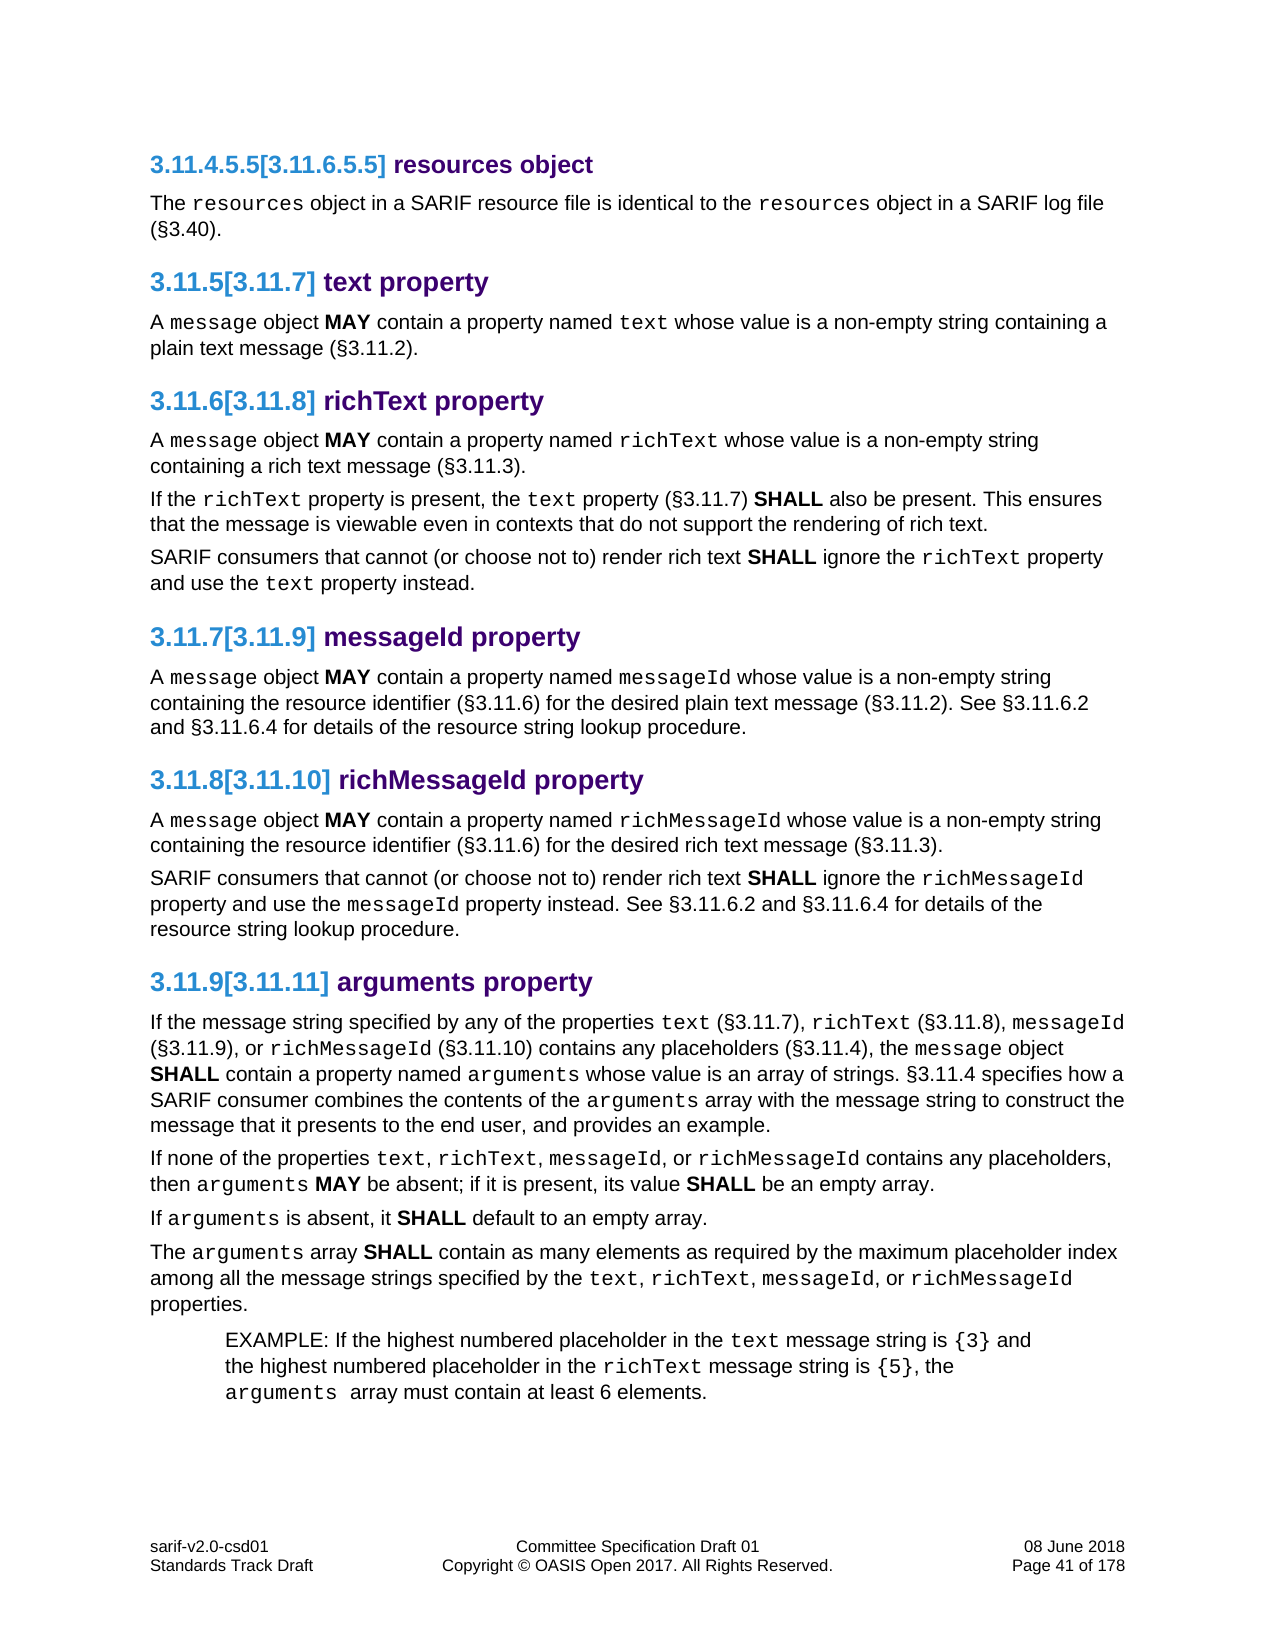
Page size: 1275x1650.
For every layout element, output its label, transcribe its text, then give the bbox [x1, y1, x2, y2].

text If the richText property is present, the text property (§3.11.7) SHALL also be present. This ensures that the message is viewable even in contexts that do not support the rendering of rich text. [150, 486, 1125, 536]
text A message object MAY contain a property named richMessageId whose value is a non-empty string containing the resource identifier (§3.11.6) for the desired rich text message (§3.11.3). [150, 807, 1125, 857]
text SARIF consumers that cannot (or choose not to) render rich text SHALL ignore the richMessageId property and use the messageId property instead. See §3.11.6.2 and §3.11.6.4 for details of the resource string lookup procedure. [150, 866, 1125, 941]
text EXAMPLE: If the highest numbered placeholder in the text message string is {3} and the highest numbered placeholder in the richText message string is {5}, the arguments array must contain at least 6 elements. [225, 1328, 1050, 1405]
text If none of the properties text, richText, messageId, or richMessageId contains any placeholders, then arguments MAY be absent; if it is present, its value SHALL be an empty array. [150, 1146, 1125, 1197]
subtitle richText property [150, 384, 1125, 416]
subtitle arguments property [150, 966, 1125, 997]
subtitle messageId property [150, 621, 1125, 652]
text The resources object in a SARIF resource file is identical to the resources object in a SARIF log file (§3.39). [150, 191, 1125, 241]
text If the message string specified by any of the properties text (§3.11.7), richText (§3.11.8), messageId (§3.11.9), or richMessageId (§3.11.10) contains any placeholders (§3.11.4), the message object SHALL contain a property named arguments whose value is an array of strings. §3.11.4 specifies how a SARIF consumer combines the contents of the arguments array with the message string to construct the message that it presents to the end user, and provides an example. [150, 1010, 1125, 1137]
text A message object MAY contain a property named messageId whose value is a non-empty string containing the resource identifier (§3.11.6) for the desired plain text message (§3.11.2). See §3.11.6.2 and §3.11.6.4 for details of the resource string lookup procedure. [150, 665, 1125, 739]
text The arguments array SHALL contain as many elements as required by the maximum placeholder index among all the message strings specified by the text, richText, messageId, or richMessageId properties. [150, 1240, 1125, 1315]
subtitle text property [150, 266, 1125, 297]
subtitle resources object [150, 150, 1125, 179]
text SARIF consumers that cannot (or choose not to) render rich text SHALL ignore the richText property and use the text property instead. [150, 544, 1125, 596]
subtitle richMessageId property [150, 764, 1125, 795]
text A message object MAY contain a property named text whose value is a non-empty string containing a plain text message (§3.11.2). [150, 310, 1125, 359]
text A message object MAY contain a property named richText whose value is a non-empty string containing a rich text message (§3.11.3). [150, 428, 1125, 478]
text If arguments is absent, it SHALL default to an empty array. [150, 1206, 1125, 1231]
